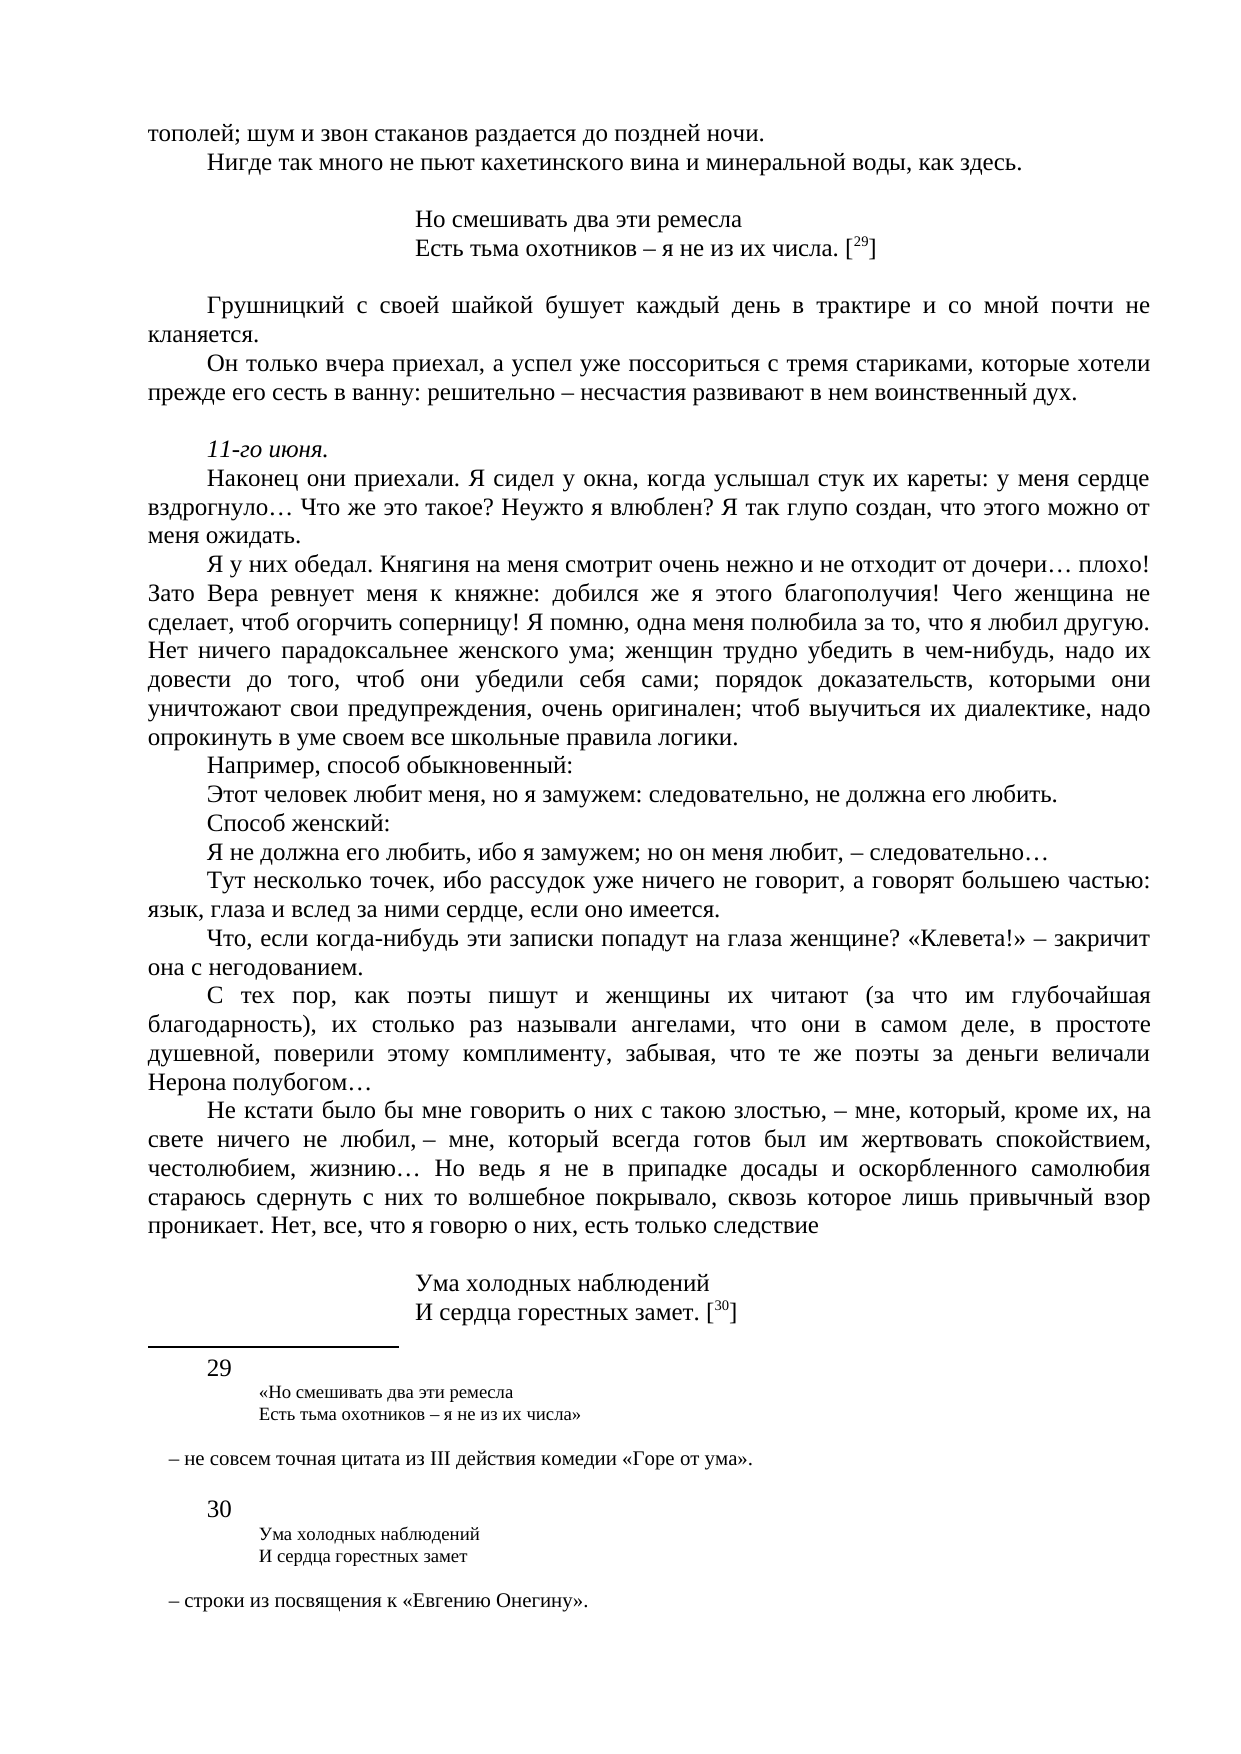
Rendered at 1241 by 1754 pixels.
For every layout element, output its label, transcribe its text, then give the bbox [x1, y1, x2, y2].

text Не кстати было бы мне говорить о них с такою злостью, – мне, который, кроме их, на свете ничего не любил, – мне, который всегда готов был им жертвовать спокойствием, честолюбием, жизнию… Но ведь я не в припадке досады и оскорбленного самолюбия стараюсь сдернуть с них то волшебное покрывало, сквозь которое лишь привычный взор проникает. Нет, все, что я говорю о них, есть только следствие [148, 1096, 1152, 1239]
text Он только вчера приехал, а успел уже поссориться с тремя стариками, которые хотели прежде его сесть в ванну: решительно – несчастия развивают в нем воинственный дух. [148, 348, 1152, 406]
text Тут несколько точек, ибо рассудок уже ничего не говорит, а говорят большею частью: язык, глаза и вслед за ними сердце, если оно имеется. [148, 866, 1152, 923]
text Наконец они приехали. Я сидел у окна, когда услышал стук их кареты: у меня сердце вздрогнуло… Что же это такое? Неужто я влюблен? Я так глупо создан, что этого можно от меня ожидать. [148, 463, 1152, 549]
text И сердца горестных замет. [] [356, 1297, 1089, 1326]
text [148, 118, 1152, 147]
text Я не должна его любить, ибо я замужем; но он меня любит, – следовательно… [148, 837, 1152, 866]
text Этот человек любит меня, но я замужем: следовательно, не должна его любить. [148, 779, 1152, 808]
text Я у них обедал. Княгиня на меня смотрит очень нежно и не отходит от дочери… плохо! Зато Вера ревнует меня к княжне: добился же я этого благополучия! Чего женщина не сделает, чтоб огорчить соперницу! Я помню, одна меня полюбила за то, что я любил другую. Нет ничего парадоксальнее женского ума; женщин трудно убедить в чем-нибудь, надо их довести до того, чтоб они убедили себя сами; порядок доказательств, которыми они уничтожают свои предупреждения, очень оригинален; чтоб выучиться их диалектике, надо опрокинуть в уме своем все школьные правила логики. [148, 549, 1152, 751]
text Ума холодных наблюдений [356, 1268, 1089, 1297]
text Что, если когда-нибудь эти записки попадут на глаза женщине? «Клевета!» – закричит она с негодованием. [148, 923, 1152, 981]
text Способ женский: [148, 808, 1152, 837]
text Грушницкий с своей шайкой бушует каждый день в трактире и со мной почти не кланяется. [148, 291, 1152, 348]
text Нигде так много не пьют кахетинского вина и минеральной воды, как здесь. [148, 147, 1152, 176]
text Есть тьма охотников – я не из их числа. [] [356, 233, 1089, 262]
text 11-го июня. [148, 434, 1152, 463]
text Например, способ обыкновенный: [148, 751, 1152, 779]
text С тех пор, как поэты пишут и женщины их читают (за что им глубочайшая благодарность), их столько раз называли ангелами, что они в самом деле, в простоте душевной, поверили этому комплименту, забывая, что те же поэты за деньги величали Нерона полубогом… [148, 981, 1152, 1096]
text Но смешивать два эти ремесла [356, 204, 1089, 233]
